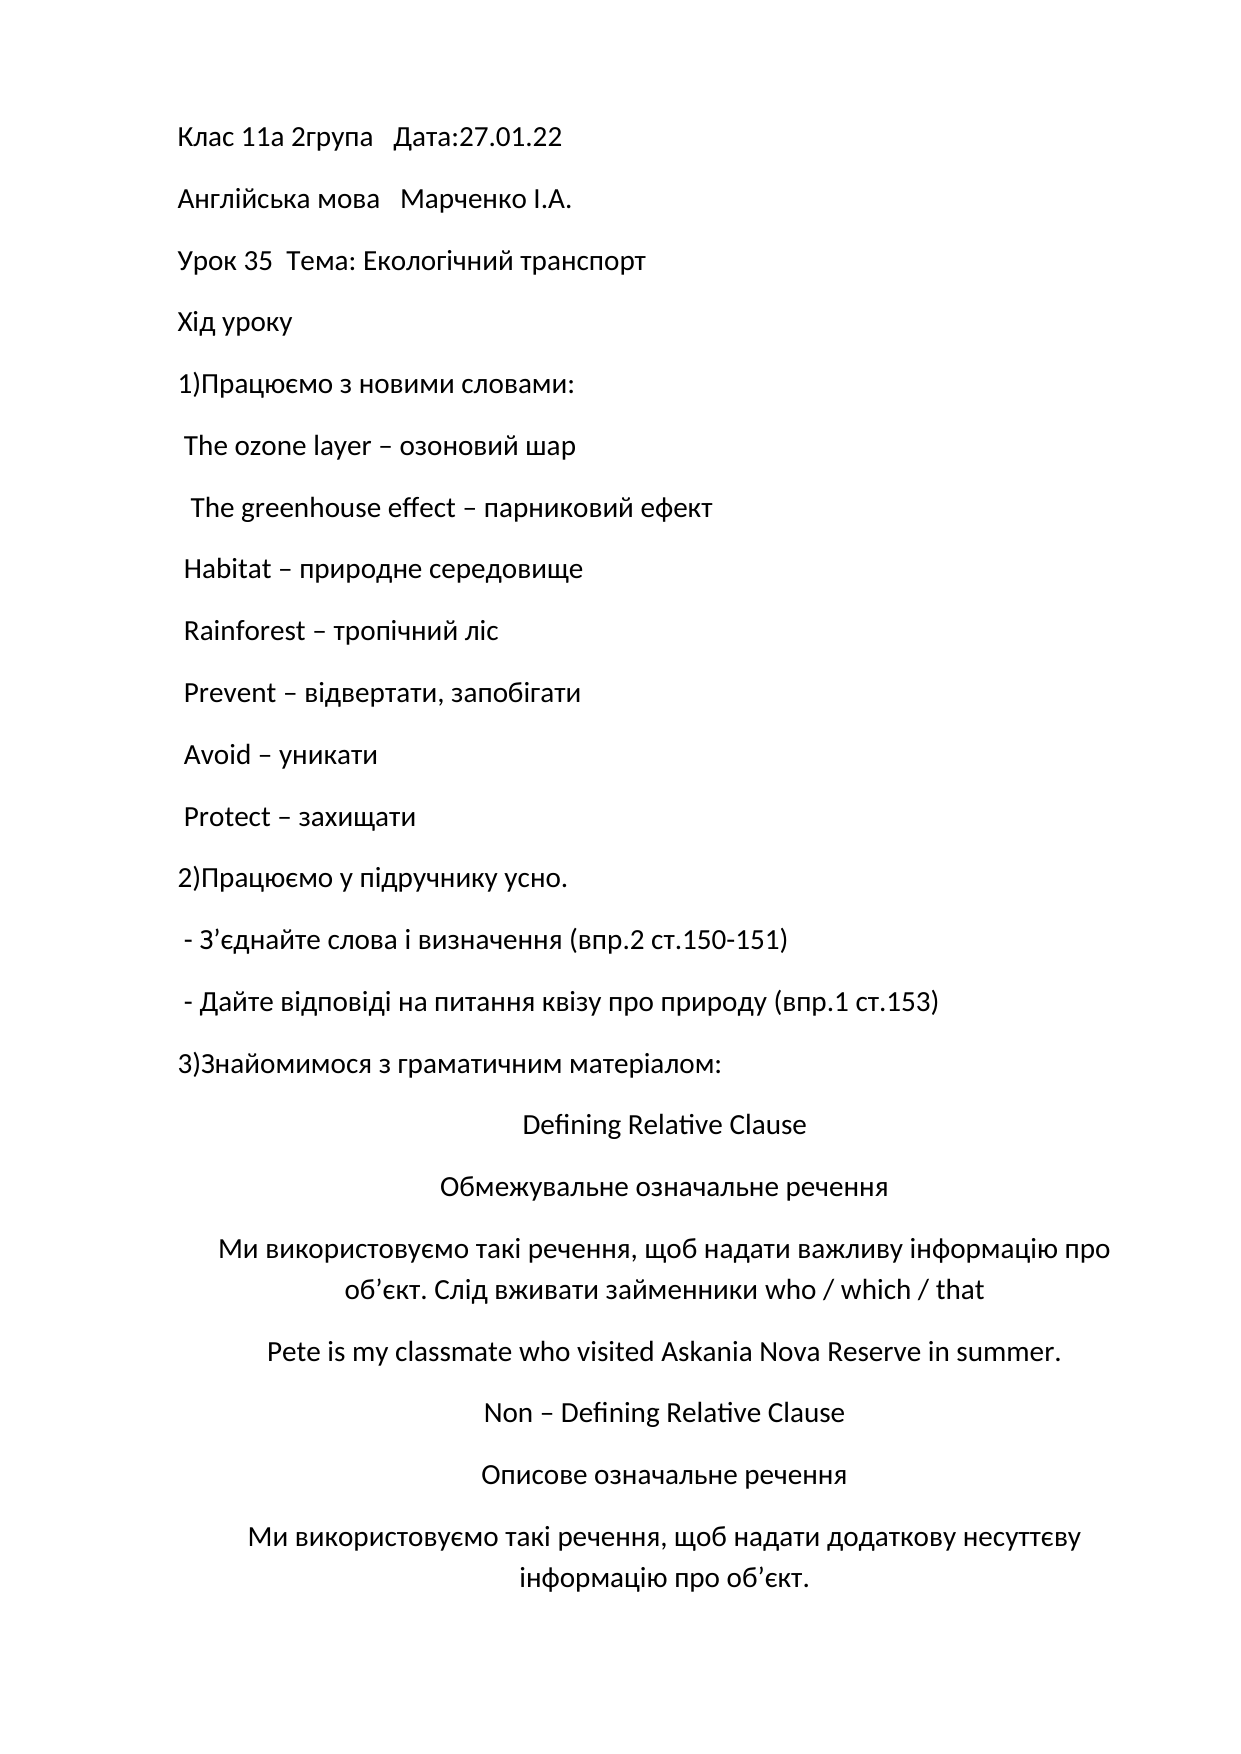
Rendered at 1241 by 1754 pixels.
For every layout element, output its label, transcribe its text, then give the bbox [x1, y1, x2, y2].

text 3)Знайомимося з граматичним матеріалом: [177, 1045, 1152, 1080]
text The greenhouse effect – парниковий ефект [177, 489, 1152, 524]
text 1)Працюємо з новими словами: [177, 365, 1152, 401]
text Урок 35 Тема: Екологічний транспорт [177, 242, 1152, 277]
text Non – Defining Relative Clause [177, 1394, 1152, 1430]
text Pete is my classmate who visited Askania Nova Reserve in summer. [177, 1333, 1152, 1368]
text Клас 11а 2група Дата:27.01.22 [177, 118, 1152, 154]
text Prevent – відвертати, запобігати [177, 674, 1152, 710]
text Ми використовуємо такі речення, щоб надати додаткову несуттєву інформацію про об’єкт. [177, 1518, 1152, 1594]
text - З’єднайте слова і визначення (впр.2 ст.150-151) [177, 921, 1152, 957]
text - Дайте відповіді на питання квізу про природу (впр.1 ст.153) [177, 983, 1152, 1018]
text Habitat – природне середовище [177, 551, 1152, 586]
text Defining Relative Clause [177, 1106, 1152, 1142]
text Описове означальне речення [177, 1456, 1152, 1492]
text The ozone layer – озоновий шар [177, 427, 1152, 463]
text Англійська мова Марченко І.А. [177, 180, 1152, 216]
text Хід уроку [177, 303, 1152, 339]
text Avoid – уникати [177, 736, 1152, 771]
text Обмежувальне означальне речення [177, 1168, 1152, 1204]
text 2)Працюємо у підручнику усно. [177, 859, 1152, 895]
text Ми використовуємо такі речення, щоб надати важливу інформацію про об’єкт. Слід вживати займенники who / which / that [177, 1230, 1152, 1307]
text Rainforest – тропічний ліс [177, 612, 1152, 648]
text Protect – захищати [177, 798, 1152, 833]
